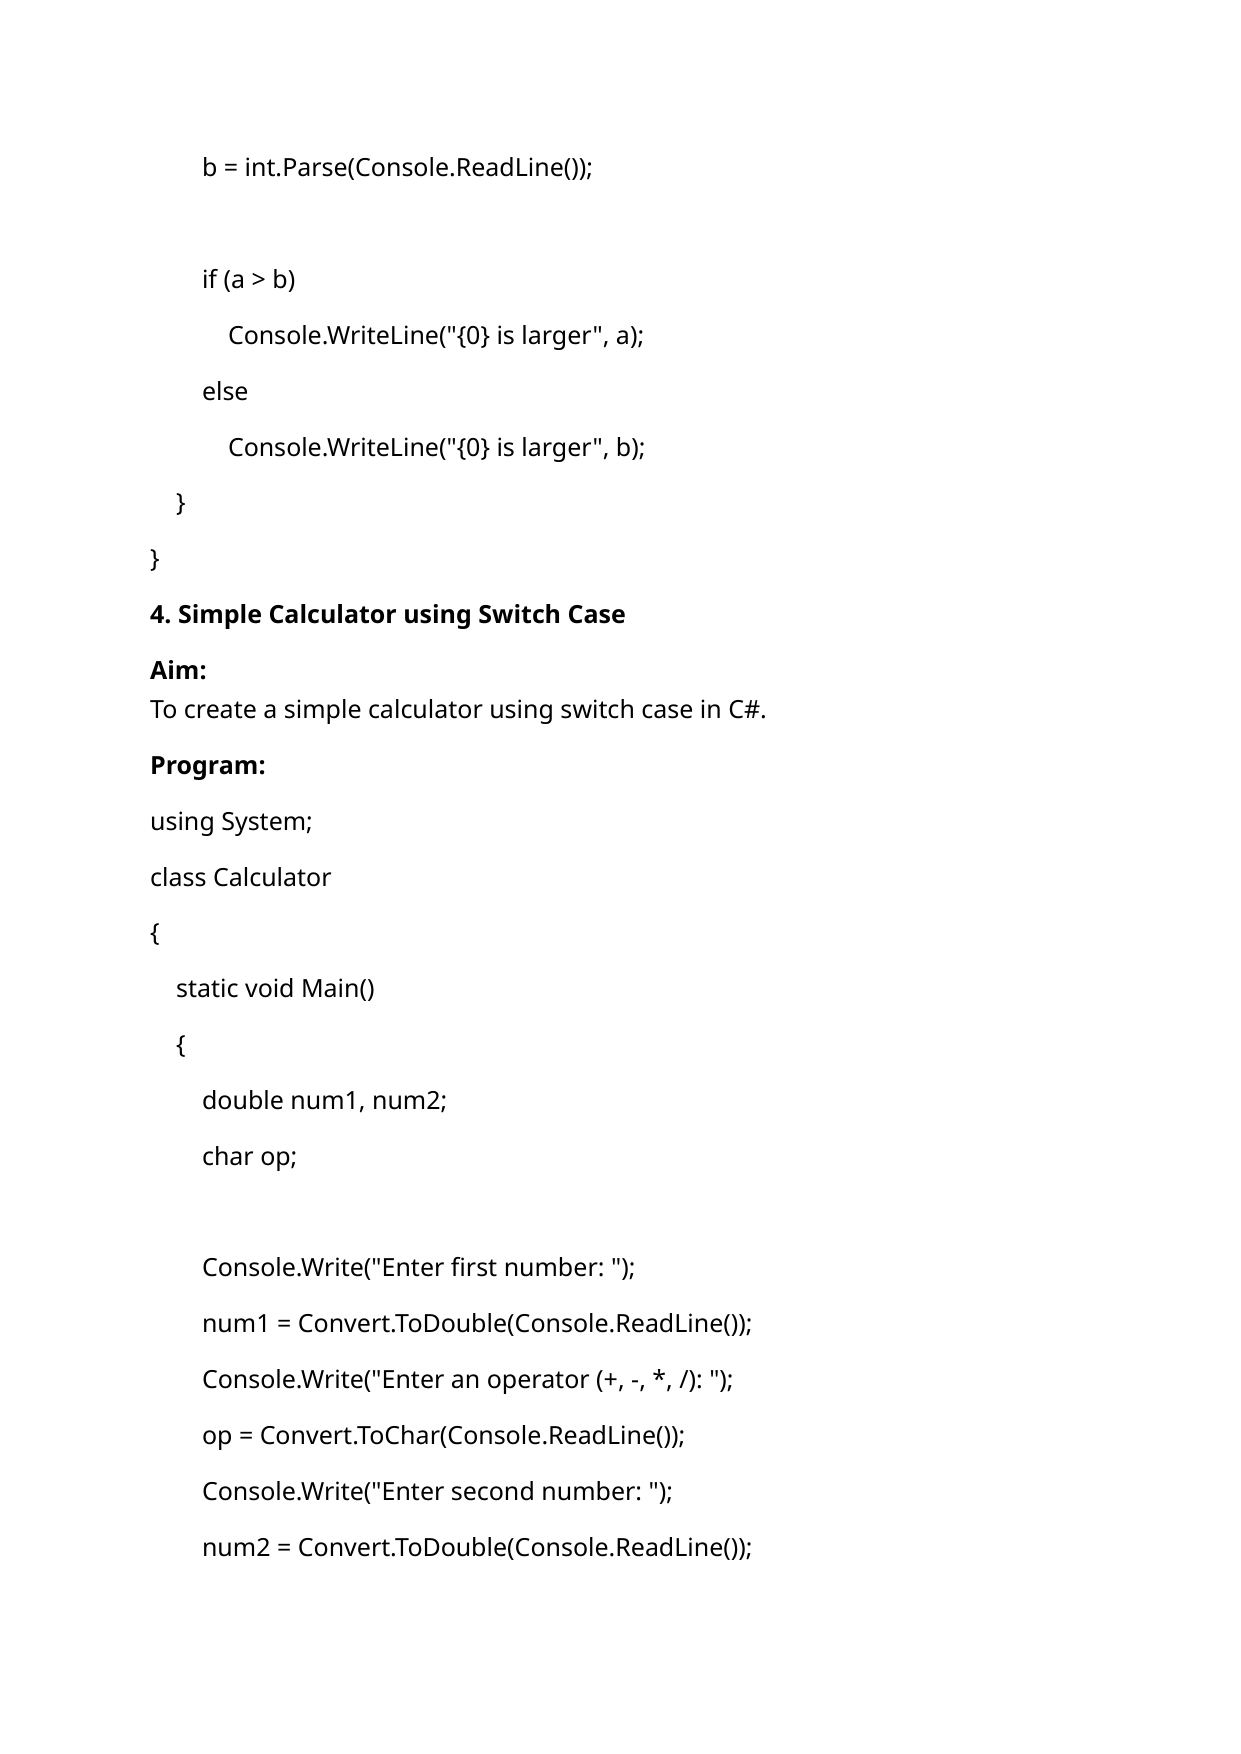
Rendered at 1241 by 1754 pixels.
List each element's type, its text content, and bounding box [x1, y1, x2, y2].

text op = Convert.ToChar(Console.ReadLine()); [150, 1417, 1090, 1452]
text static void Main() [150, 971, 1090, 1005]
text char op; [150, 1138, 1090, 1172]
text Console.Write("Enter an operator (+, -, *, /): "); [150, 1362, 1090, 1396]
text if (a > b) [150, 262, 1090, 296]
text { [150, 1027, 1090, 1061]
text double num1, num2; [150, 1082, 1090, 1117]
text Program: [150, 747, 1090, 782]
text Console.Write("Enter second number: "); [150, 1473, 1090, 1507]
text num2 = Convert.ToDouble(Console.ReadLine()); [150, 1529, 1090, 1563]
text else [150, 373, 1090, 407]
text } [150, 485, 1090, 519]
text 4. Simple Calculator using Switch Case [150, 597, 1090, 631]
text Console.WriteLine("{0} is larger", b); [150, 429, 1090, 463]
text Console.Write("Enter first number: "); [150, 1250, 1090, 1284]
text using System; [150, 803, 1090, 837]
text Console.WriteLine("{0} is larger", a); [150, 317, 1090, 352]
text Aim: To create a simple calculator using switch case in C#. [150, 652, 1090, 726]
text b = int.Parse(Console.ReadLine()); [150, 150, 1090, 184]
text num1 = Convert.ToDouble(Console.ReadLine()); [150, 1306, 1090, 1340]
text class Calculator [150, 859, 1090, 893]
text { [150, 915, 1090, 949]
text } [150, 541, 1090, 575]
